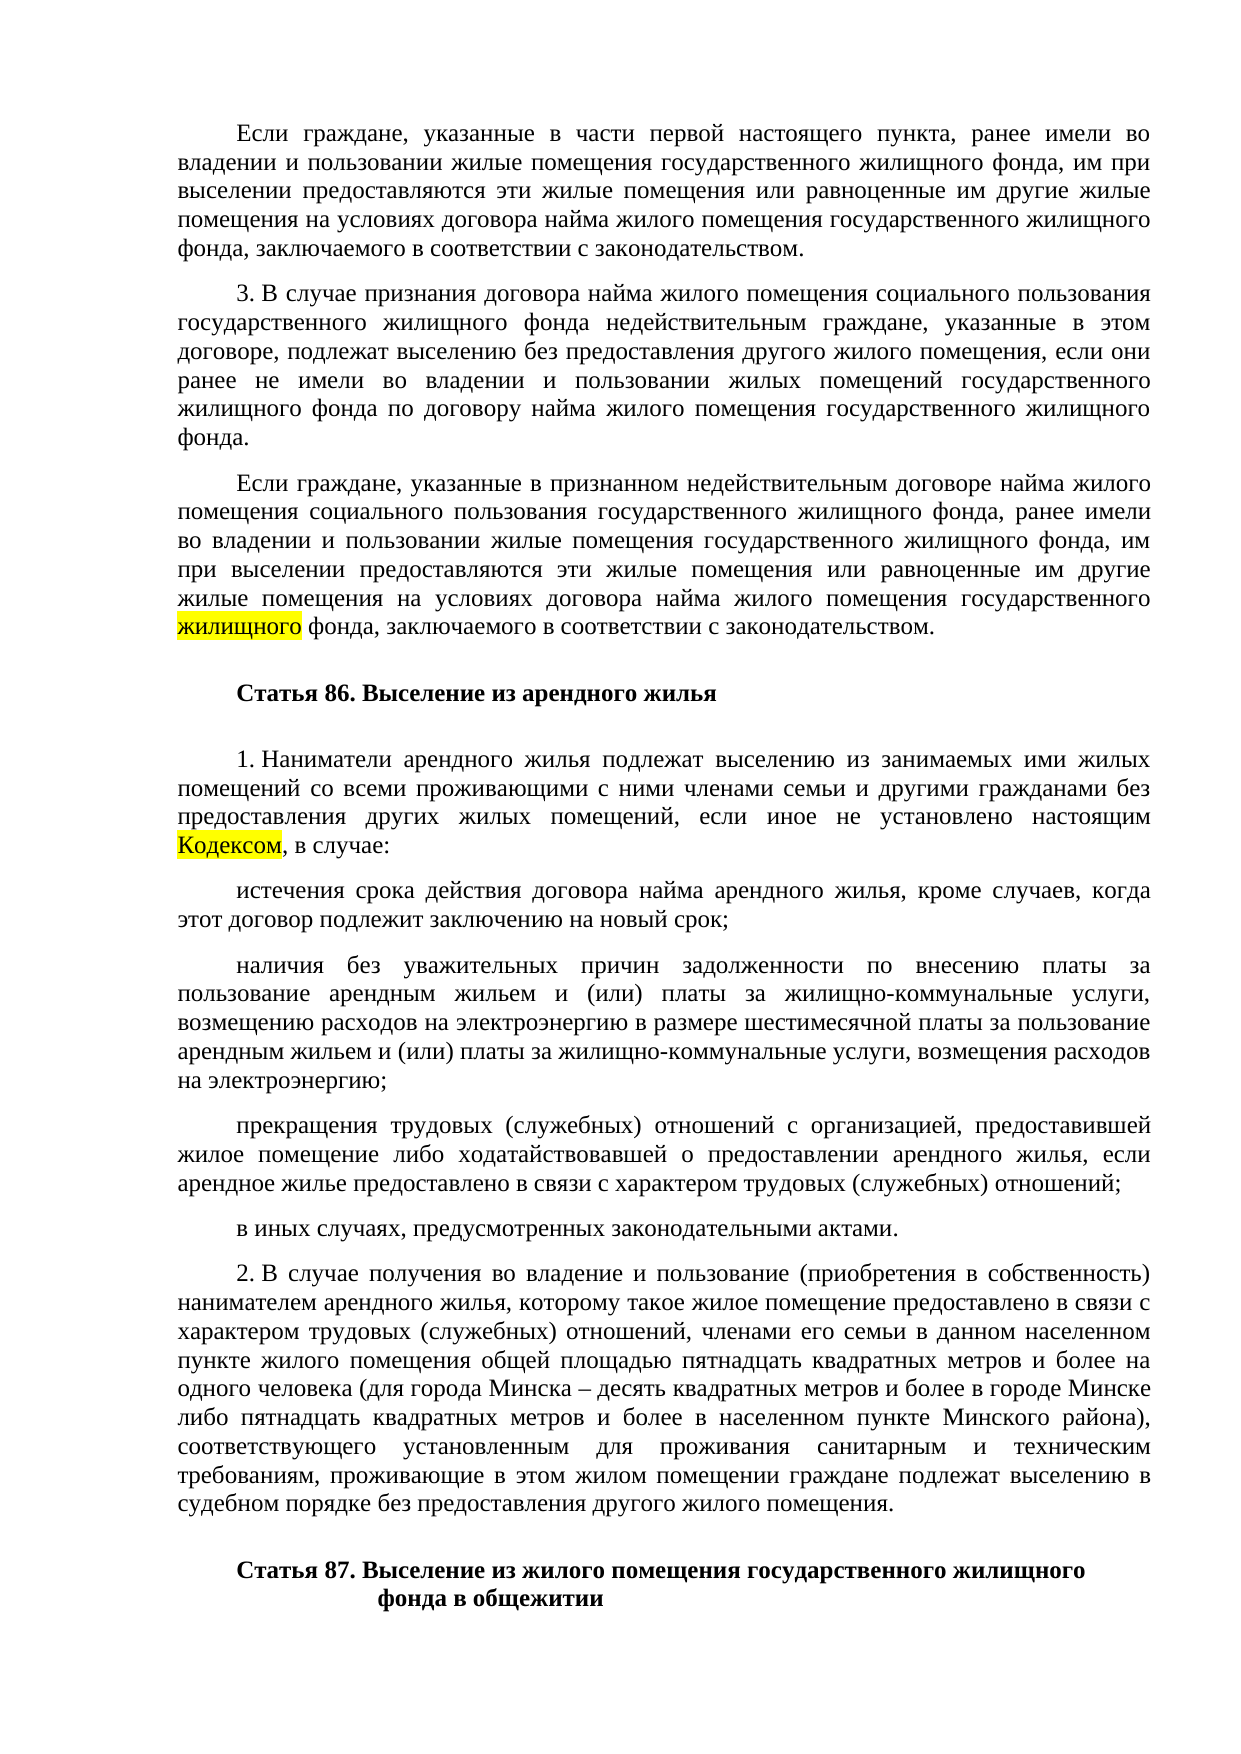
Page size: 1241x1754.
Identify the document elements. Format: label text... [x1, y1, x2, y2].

text в иных случаях, предусмотренных законодательными актами. [177, 1213, 1152, 1242]
text Если граждане, указанные в признанном недействительным договоре найма жилого помещения социального пользования государственного жилищного фонда, ранее имели во владении и пользовании жилые помещения государственного жилищного фонда, им при выселении предоставляются эти жилые помещения или равноценные им другие жилые помещения на условиях договора найма жилого помещения государственного жилищного фонда, заключаемого в соответствии с законодательством. [177, 468, 1152, 640]
text 1. Наниматели арендного жилья подлежат выселению из занимаемых ими жилых помещений со всеми проживающими с ними членами семьи и другими гражданами без предоставления других жилых помещений, если иное не установлено настоящим Кодексом, в случае: [177, 744, 1152, 859]
text истечения срока действия договора найма арендного жилья, кроме случаев, когда этот договор подлежит заключению на новый срок; [177, 876, 1152, 933]
text прекращения трудовых (служебных) отношений с организацией, предоставившей жилое помещение либо ходатайствовавшей о предоставлении арендного жилья, если арендное жилье предоставлено в связи с характером трудовых (служебных) отношений; [177, 1110, 1152, 1196]
text Статья 87. Выселение из жилого помещения государственного жилищного фонда в общежитии [236, 1555, 1152, 1612]
text Если граждане, указанные в части первой настоящего пункта, ранее имели во владении и пользовании жилые помещения государственного жилищного фонда, им при выселении предоставляются эти жилые помещения или равноценные им другие жилые помещения на условиях договора найма жилого помещения государственного жилищного фонда, заключаемого в соответствии с законодательством. [177, 118, 1152, 262]
text наличия без уважительных причин задолженности по внесению платы за пользование арендным жильем и (или) платы за жилищно-коммунальные услуги, возмещению расходов на электроэнергию в размере шестимесячной платы за пользование арендным жильем и (или) платы за жилищно-коммунальные услуги, возмещения расходов на электроэнергию; [177, 950, 1152, 1093]
text 2. В случае получения во владение и пользование (приобретения в собственность) нанимателем арендного жилья, которому такое жилое помещение предоставлено в связи с характером трудовых (служебных) отношений, членами его семьи в данном населенном пункте жилого помещения общей площадью пятнадцать квадратных метров и более на одного человека (для города Минска – десять квадратных метров и более в городе Минске либо пятнадцать квадратных метров и более в населенном пункте Минского района), соответствующего установленным для проживания санитарным и техническим требованиям, проживающие в этом жилом помещении граждане подлежат выселению в судебном порядке без предоставления другого жилого помещения. [177, 1258, 1152, 1517]
text 3. В случае признания договора найма жилого помещения социального пользования государственного жилищного фонда недействительным граждане, указанные в этом договоре, подлежат выселению без предоставления другого жилого помещения, если они ранее не имели во владении и пользовании жилых помещений государственного жилищного фонда по договору найма жилого помещения государственного жилищного фонда. [177, 278, 1152, 451]
text Статья 86. Выселение из арендного жилья [236, 678, 1152, 706]
